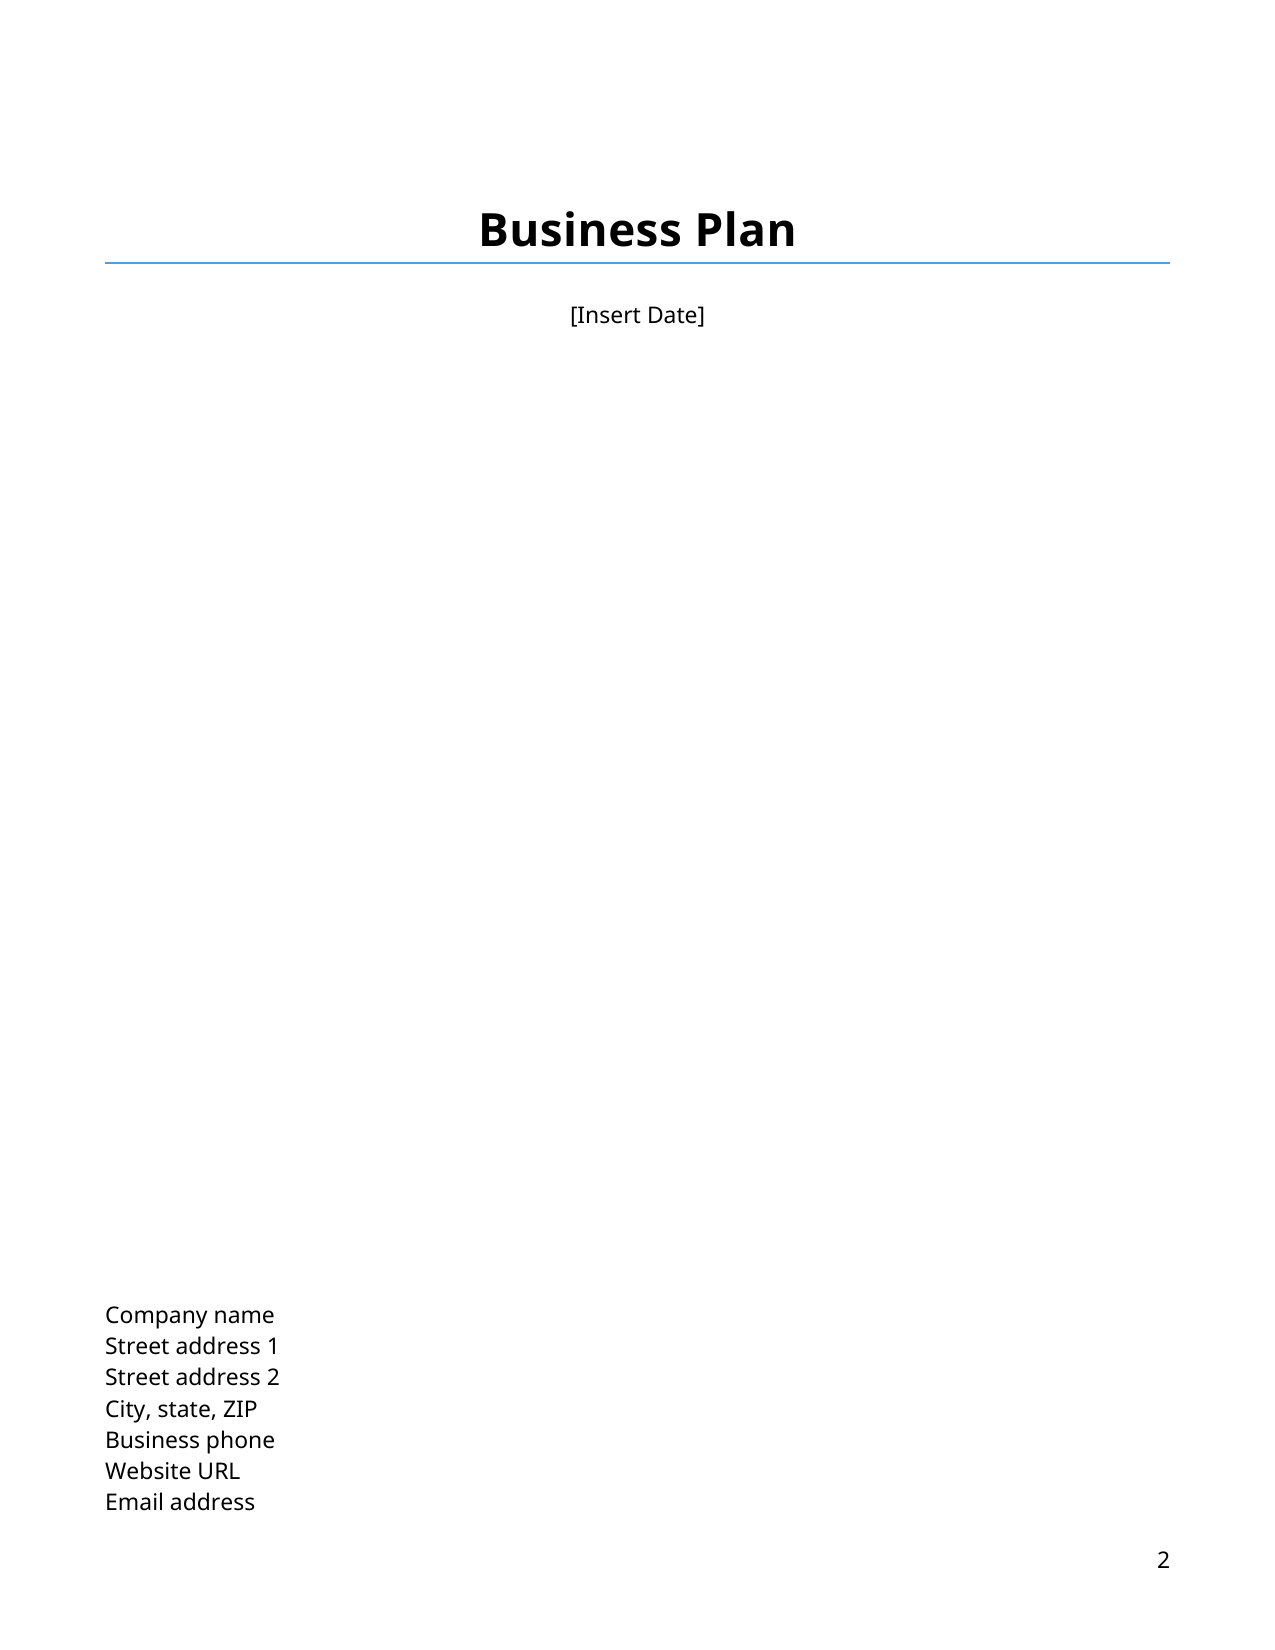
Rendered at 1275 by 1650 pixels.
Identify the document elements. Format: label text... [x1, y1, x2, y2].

text Company name [105, 1299, 1170, 1330]
text Website URL [105, 1455, 1170, 1486]
text Street address 2 [105, 1361, 1170, 1392]
title Business Plan [105, 198, 1170, 262]
text [Insert Date] [105, 299, 1170, 330]
text Business phone [105, 1424, 1170, 1455]
text City, state, ZIP [105, 1392, 1170, 1424]
text Email address [105, 1486, 1170, 1517]
text Street address 1 [105, 1330, 1170, 1361]
